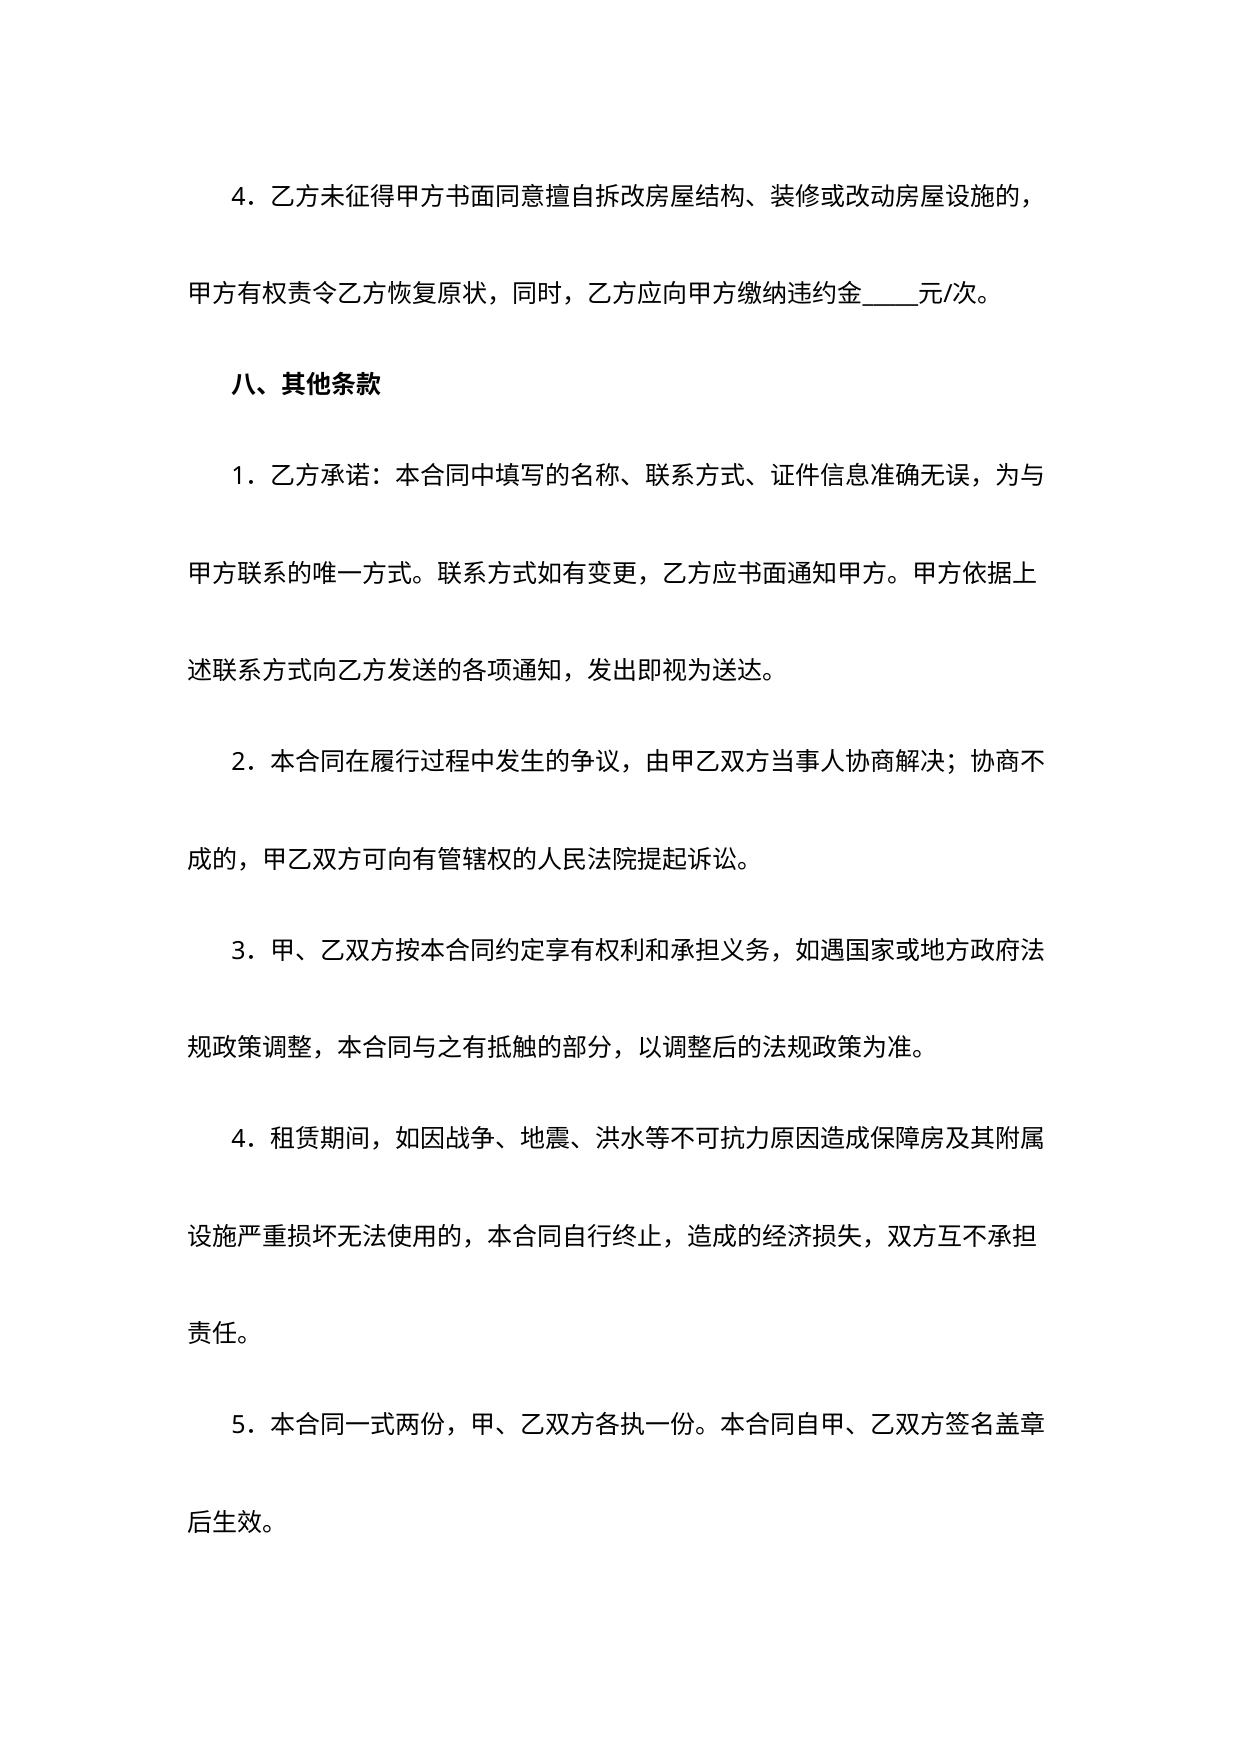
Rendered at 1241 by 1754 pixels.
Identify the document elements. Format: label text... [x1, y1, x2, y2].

text 1．乙方承诺：本合同中填写的名称、联系方式、证件信息准确无误，为与甲方联系的唯一方式。联系方式如有变更，乙方应书面通知甲方。甲方依据上述联系方式向乙方发送的各项通知，发出即视为送达。 [187, 441, 1053, 701]
text 3．甲、乙双方按本合同约定享有权利和承担义务，如遇国家或地方政府法规政策调整，本合同与之有抵触的部分，以调整后的法规政策为准。 [187, 916, 1053, 1078]
text 4．乙方未征得甲方书面同意擅自拆改房屋结构、装修或改动房屋设施的，甲方有权责令乙方恢复原状，同时，乙方应向甲方缴纳违约金_____元/次。 [187, 162, 1053, 324]
text 2．本合同在履行过程中发生的争议，由甲乙双方当事人协商解决；协商不成的，甲乙双方可向有管辖权的人民法院提起诉讼。 [187, 727, 1053, 890]
text 5．本合同一式两份，甲、乙双方各执一份。本合同自甲、乙双方签名盖章后生效。 [187, 1390, 1053, 1553]
text 4．租赁期间，如因战争、地震、洪水等不可抗力原因造成保障房及其附属设施严重损坏无法使用的，本合同自行终止，造成的经济损失，双方互不承担责任。 [187, 1104, 1053, 1364]
text 八、其他条款 [187, 350, 1053, 415]
